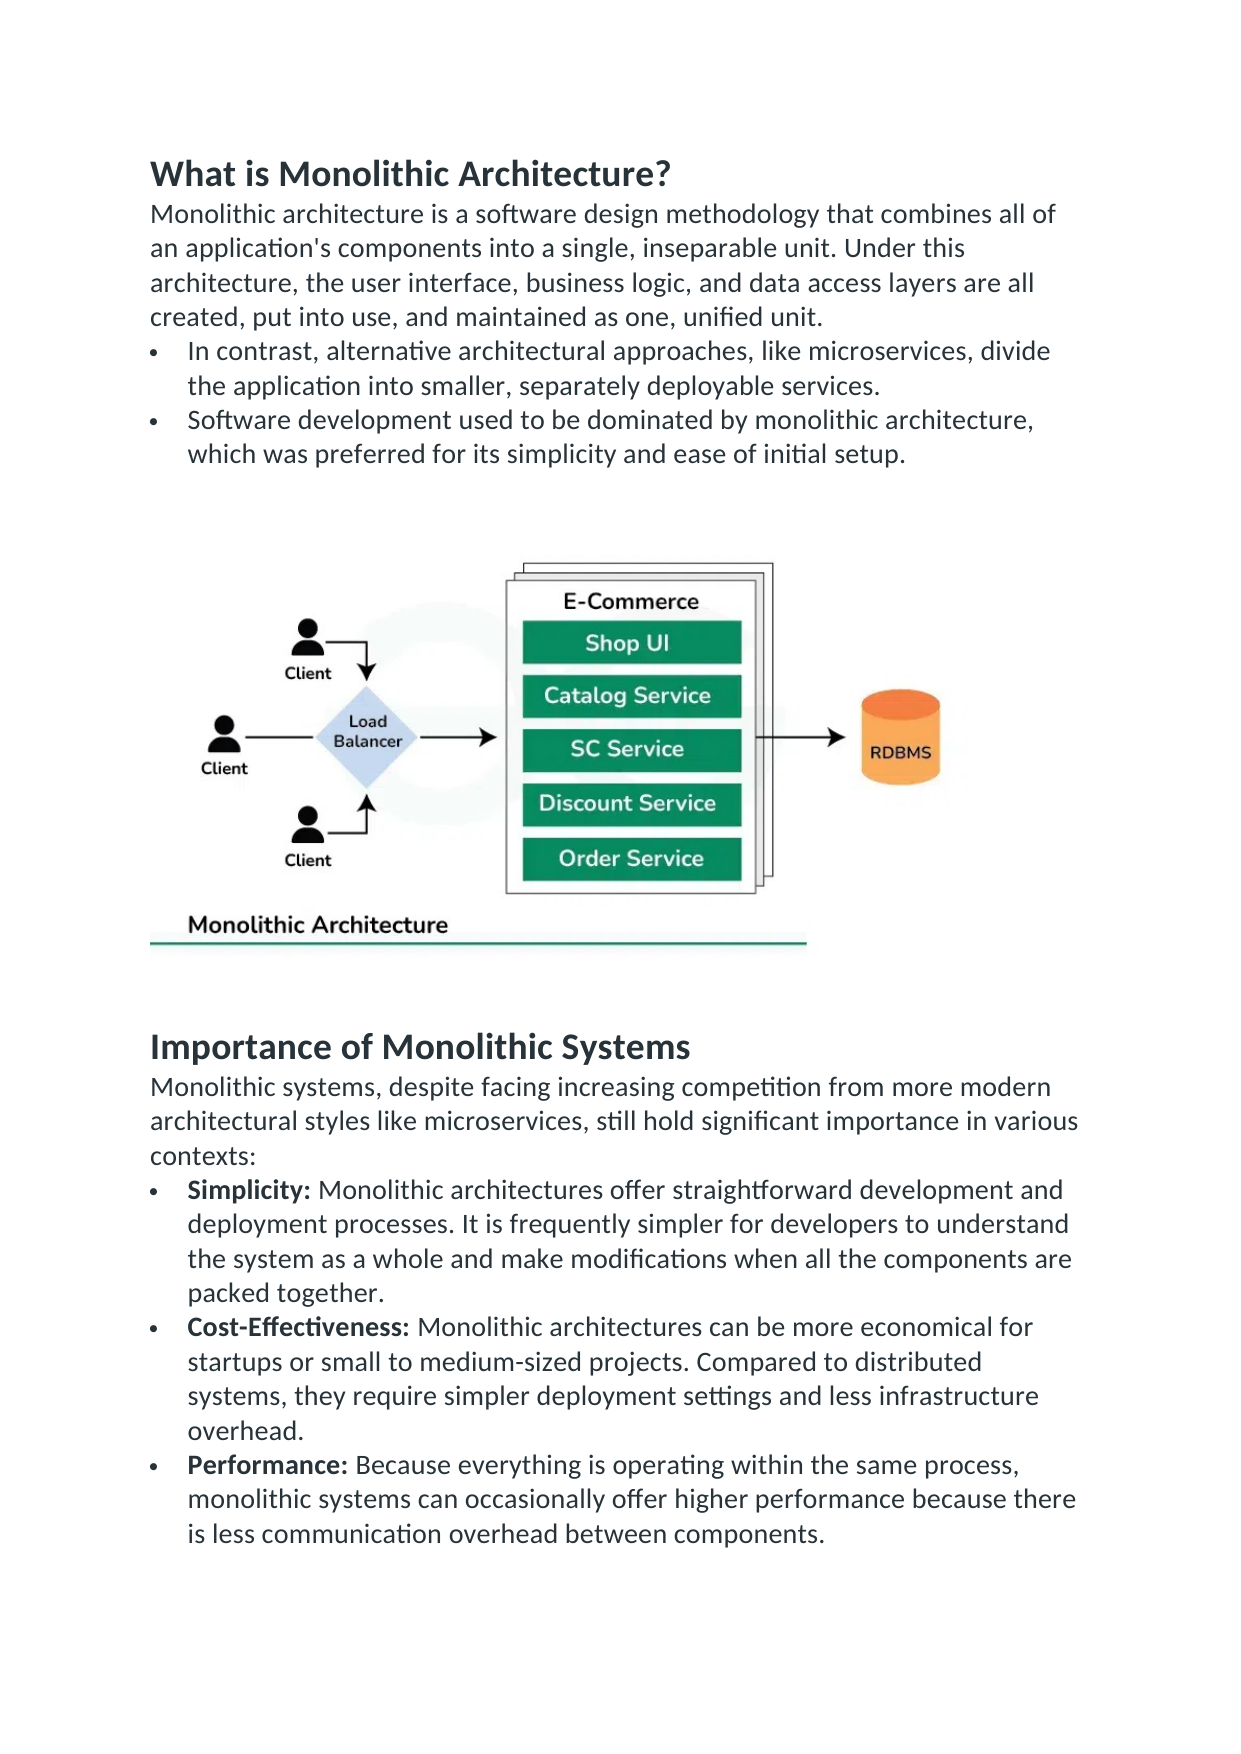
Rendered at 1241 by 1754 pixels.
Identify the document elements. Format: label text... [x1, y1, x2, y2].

text Importance of Monolithic Systems [150, 1023, 1090, 1069]
list Simplicity: Monolithic architectures offer straightforward development and deployment processes. It is frequently simpler for developers to understand the system as a whole and make modifications when all the components are packed together. [150, 1172, 1090, 1309]
list Software development used to be dominated by monolithic architecture, which was preferred for its simplicity and ease of initial setup. [150, 402, 1090, 471]
text Monolithic architecture is a software design methodology that combines all of an application's components into a single, inseparable unit. Under this architecture, the user interface, business logic, and data access layers are all created, put into use, and maintained as one, unified unit. [150, 196, 1090, 333]
text What is Monolithic Architecture? [150, 150, 1090, 196]
list Performance: Because everything is operating within the same process, monolithic systems can occasionally offer higher performance because there is less communication overhead between components. [150, 1447, 1090, 1550]
picture [150, 539, 985, 958]
text Monolithic systems, despite facing increasing competition from more modern architectural styles like microservices, still hold significant importance in various contexts: [150, 1069, 1090, 1172]
list In contrast, alternative architectural approaches, like microservices, divide the application into smaller, separately deployable services. [150, 333, 1090, 402]
list Cost-Effectiveness: Monolithic architectures can be more economical for startups or small to medium-sized projects. Compared to distributed systems, they require simpler deployment settings and less infrastructure overhead. [150, 1309, 1090, 1447]
